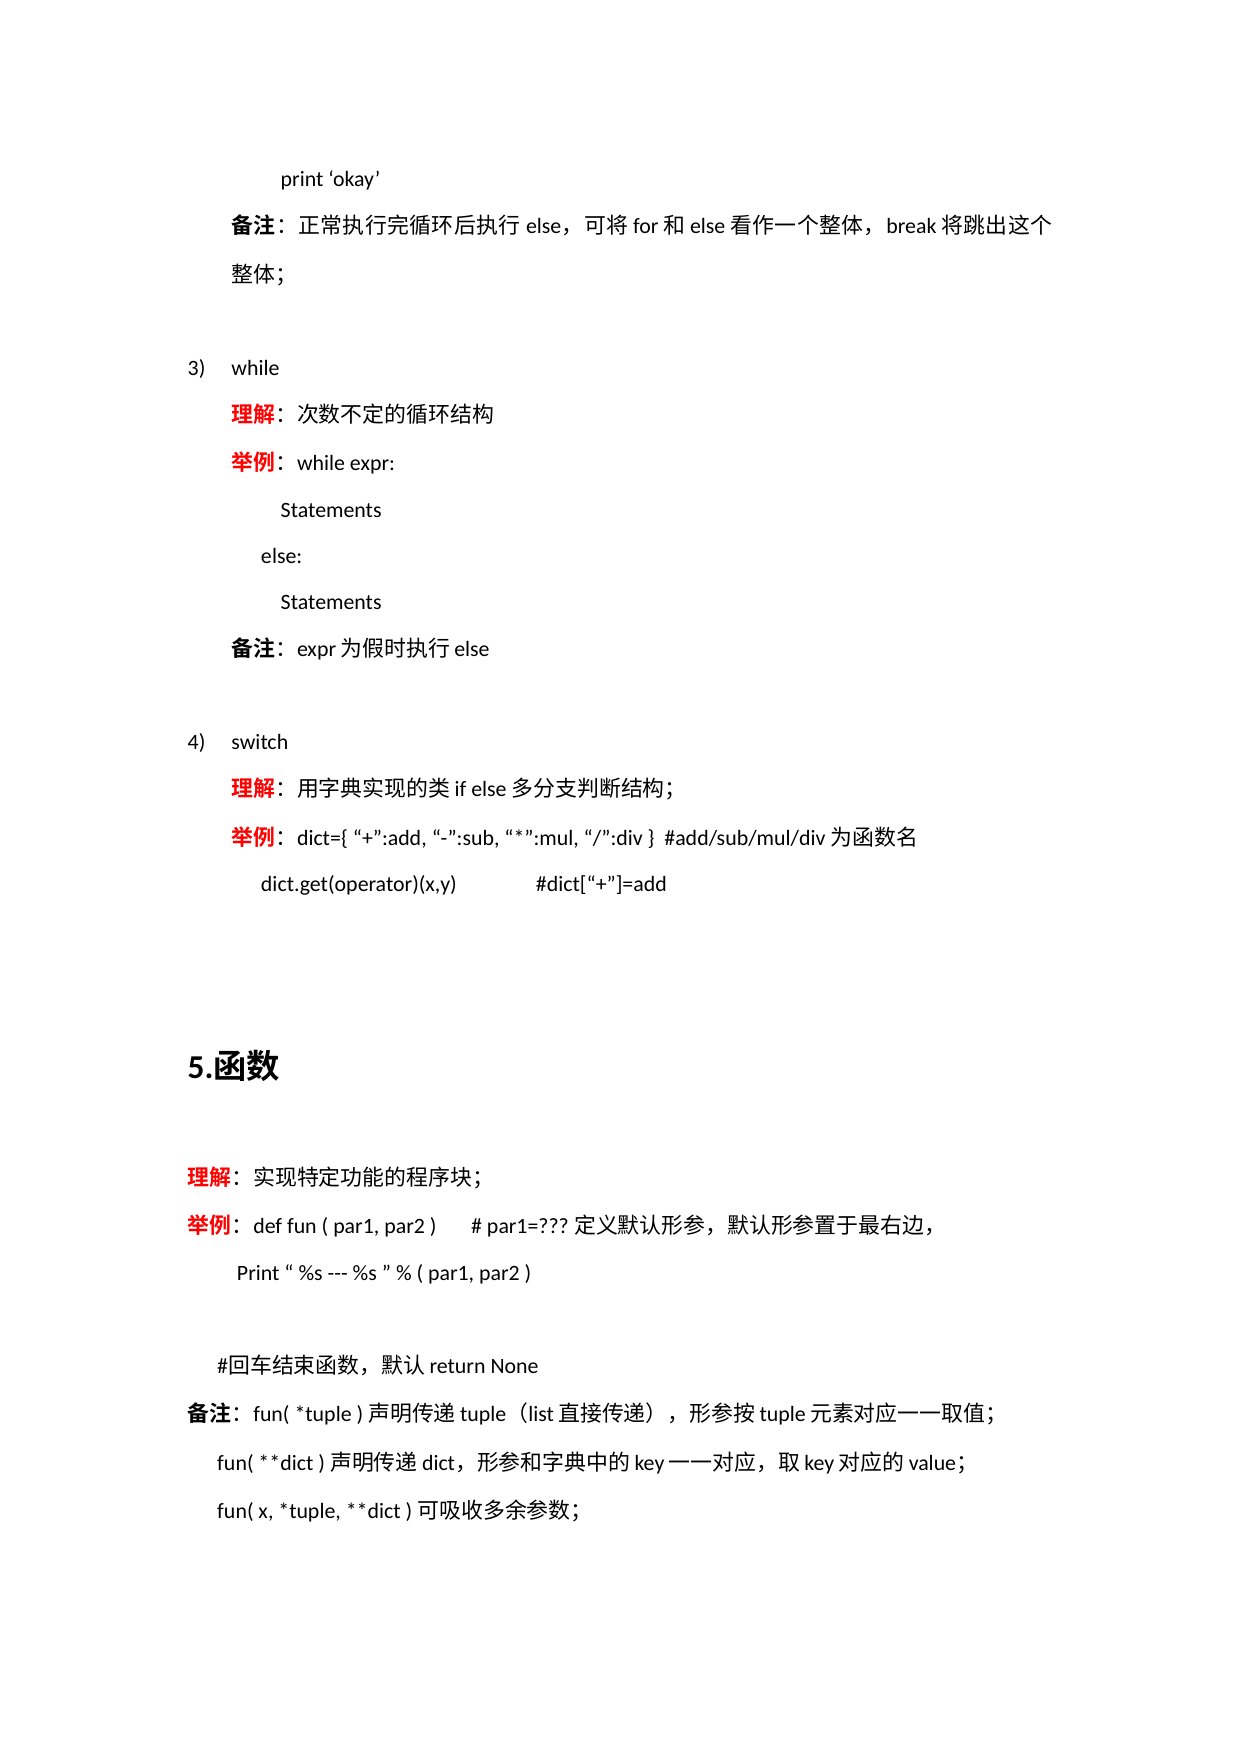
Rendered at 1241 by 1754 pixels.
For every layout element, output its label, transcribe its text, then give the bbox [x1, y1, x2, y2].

list else: [231, 539, 1053, 572]
list 备注：expr为假时执行else [231, 631, 1053, 663]
list print ‘okay’ [231, 162, 1053, 194]
list 备注：正常执行完循环后执行else，可将for和else看作一个整体，break将跳出这个整体； [231, 208, 1053, 289]
text fun( x, *tuple, **dict ) 可吸收多余参数； [187, 1492, 1053, 1525]
text Print “ %s --- %s ” % ( par1, par2 ) [187, 1256, 1053, 1288]
list 举例：while expr: [231, 445, 1053, 477]
list while [187, 351, 1053, 383]
text 举例：def fun ( par1, par2 ) # par1=??? 定义默认形参，默认形参置于最右边， [187, 1207, 1053, 1240]
text 备注：fun( *tuple ) 声明传递tuple（list直接传递），形参按tuple元素对应一一取值； [187, 1396, 1053, 1428]
text fun( **dict ) 声明传递dict，形参和字典中的key一一对应，取key对应的value； [187, 1444, 1053, 1477]
text #回车结束函数，默认return None [187, 1347, 1053, 1380]
text 理解：实现特定功能的程序块； [187, 1159, 1053, 1192]
list Statements [231, 493, 1053, 526]
list Statements [231, 585, 1053, 617]
list dict.get(operator)(x,y) #dict[“+”]=add [231, 867, 1053, 900]
list 举例：dict={ “+”:add, “-”:sub, “*”:mul, “/”:div } #add/sub/mul/div为函数名 [231, 819, 1053, 852]
subtitle 5.函数 [187, 1032, 1053, 1097]
list 理解：次数不定的循环结构 [231, 397, 1053, 429]
list switch [187, 725, 1053, 757]
list 理解：用字典实现的类if else 多分支判断结构； [231, 771, 1053, 803]
